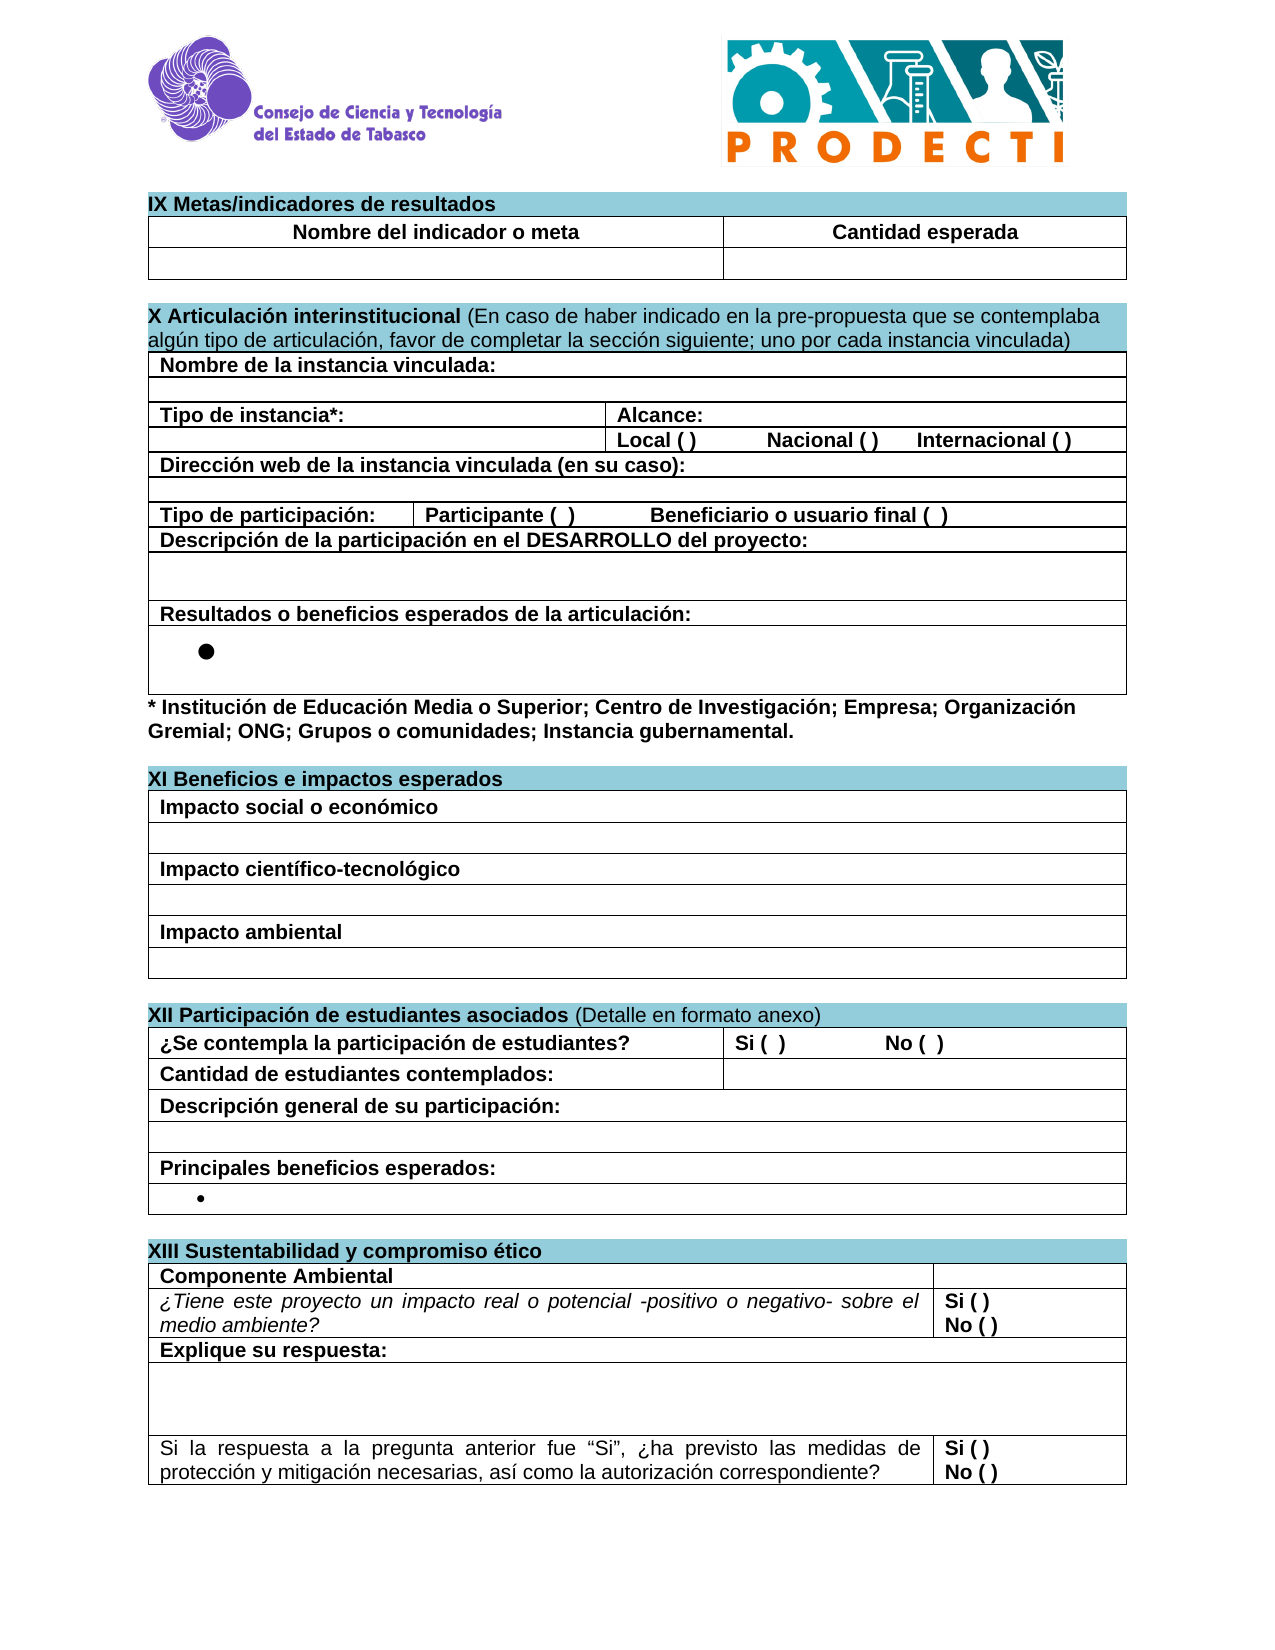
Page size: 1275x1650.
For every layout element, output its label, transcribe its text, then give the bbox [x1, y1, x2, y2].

table_cell [149, 948, 1126, 978]
table_cell [149, 428, 605, 451]
table_header Si ( ) No ( ) [724, 1028, 1126, 1058]
table_cell Si ( ) No ( ) [934, 1436, 1126, 1484]
table_cell [149, 1184, 1126, 1214]
table_cell Tipo de instancia*: [149, 403, 605, 426]
table_cell Cantidad de estudiantes contemplados: [149, 1059, 723, 1089]
table_cell [149, 1122, 1126, 1152]
table_header Componente Ambiental [149, 1264, 933, 1288]
table_header Impacto social o económico [149, 791, 1126, 822]
table_header [934, 1264, 1126, 1288]
table_cell [149, 478, 1126, 501]
table_cell Alcance: [606, 403, 1126, 426]
picture [147, 35, 1069, 167]
text IX Metas/indicadores de resultados [148, 192, 1127, 216]
table_header Nombre del indicador o meta [149, 217, 723, 247]
table_cell Local ( ) Nacional ( ) Internacional ( ) [606, 428, 1126, 451]
table_header ¿Se contempla la participación de estudiantes? [149, 1028, 723, 1058]
table_cell ¿Tiene este proyecto un impacto real o potencial -positivo o negativo- sobre el medio ambiente? [149, 1289, 933, 1337]
table_cell [149, 885, 1126, 915]
table_cell Descripción general de su participación: [149, 1090, 1126, 1121]
table_cell Impacto ambiental [149, 916, 1126, 947]
text XIII Sustentabilidad y compromiso ético [148, 1239, 1127, 1263]
table_cell Si ( ) No ( ) [934, 1289, 1126, 1337]
text XI Beneficios e impactos esperados [148, 766, 1127, 790]
table_cell [724, 248, 1126, 278]
table_header Nombre de la instancia vinculada: [149, 353, 1126, 376]
table_cell [149, 378, 1126, 401]
table_cell Participante ( ) Beneficiario o usuario final ( ) [414, 503, 1126, 526]
text * Institución de Educación Media o Superior; Centro de Investigación; Empresa; Organización Gremial; ONG; Grupos o comunidades; Instancia gubernamental. [148, 695, 1127, 742]
table_cell [149, 823, 1126, 853]
table_cell [149, 553, 1126, 600]
table_cell Descripción de la participación en el DESARROLLO del proyecto: [149, 528, 1126, 551]
table_cell [149, 626, 1126, 693]
table_cell [724, 1059, 1126, 1089]
table_cell Resultados o beneficios esperados de la articulación: [149, 601, 1126, 625]
table_cell Impacto científico-tecnológico [149, 854, 1126, 884]
table_cell [149, 1363, 1126, 1435]
table_header Cantidad esperada [724, 217, 1126, 247]
text X Articulación interinstitucional (En caso de haber indicado en la pre-propuesta que se contemplaba algún tipo de articulación, favor de completar la sección siguiente; uno por cada instancia vinculada) [148, 303, 1127, 351]
text XII Participación de estudiantes asociados (Detalle en formato anexo) [148, 1003, 1127, 1027]
table_cell Tipo de participación: [149, 503, 413, 526]
table_cell Principales beneficios esperados: [149, 1153, 1126, 1183]
table_cell Dirección web de la instancia vinculada (en su caso): [149, 453, 1126, 476]
table_cell [149, 248, 723, 278]
table_cell Explique su respuesta: [149, 1338, 1126, 1362]
